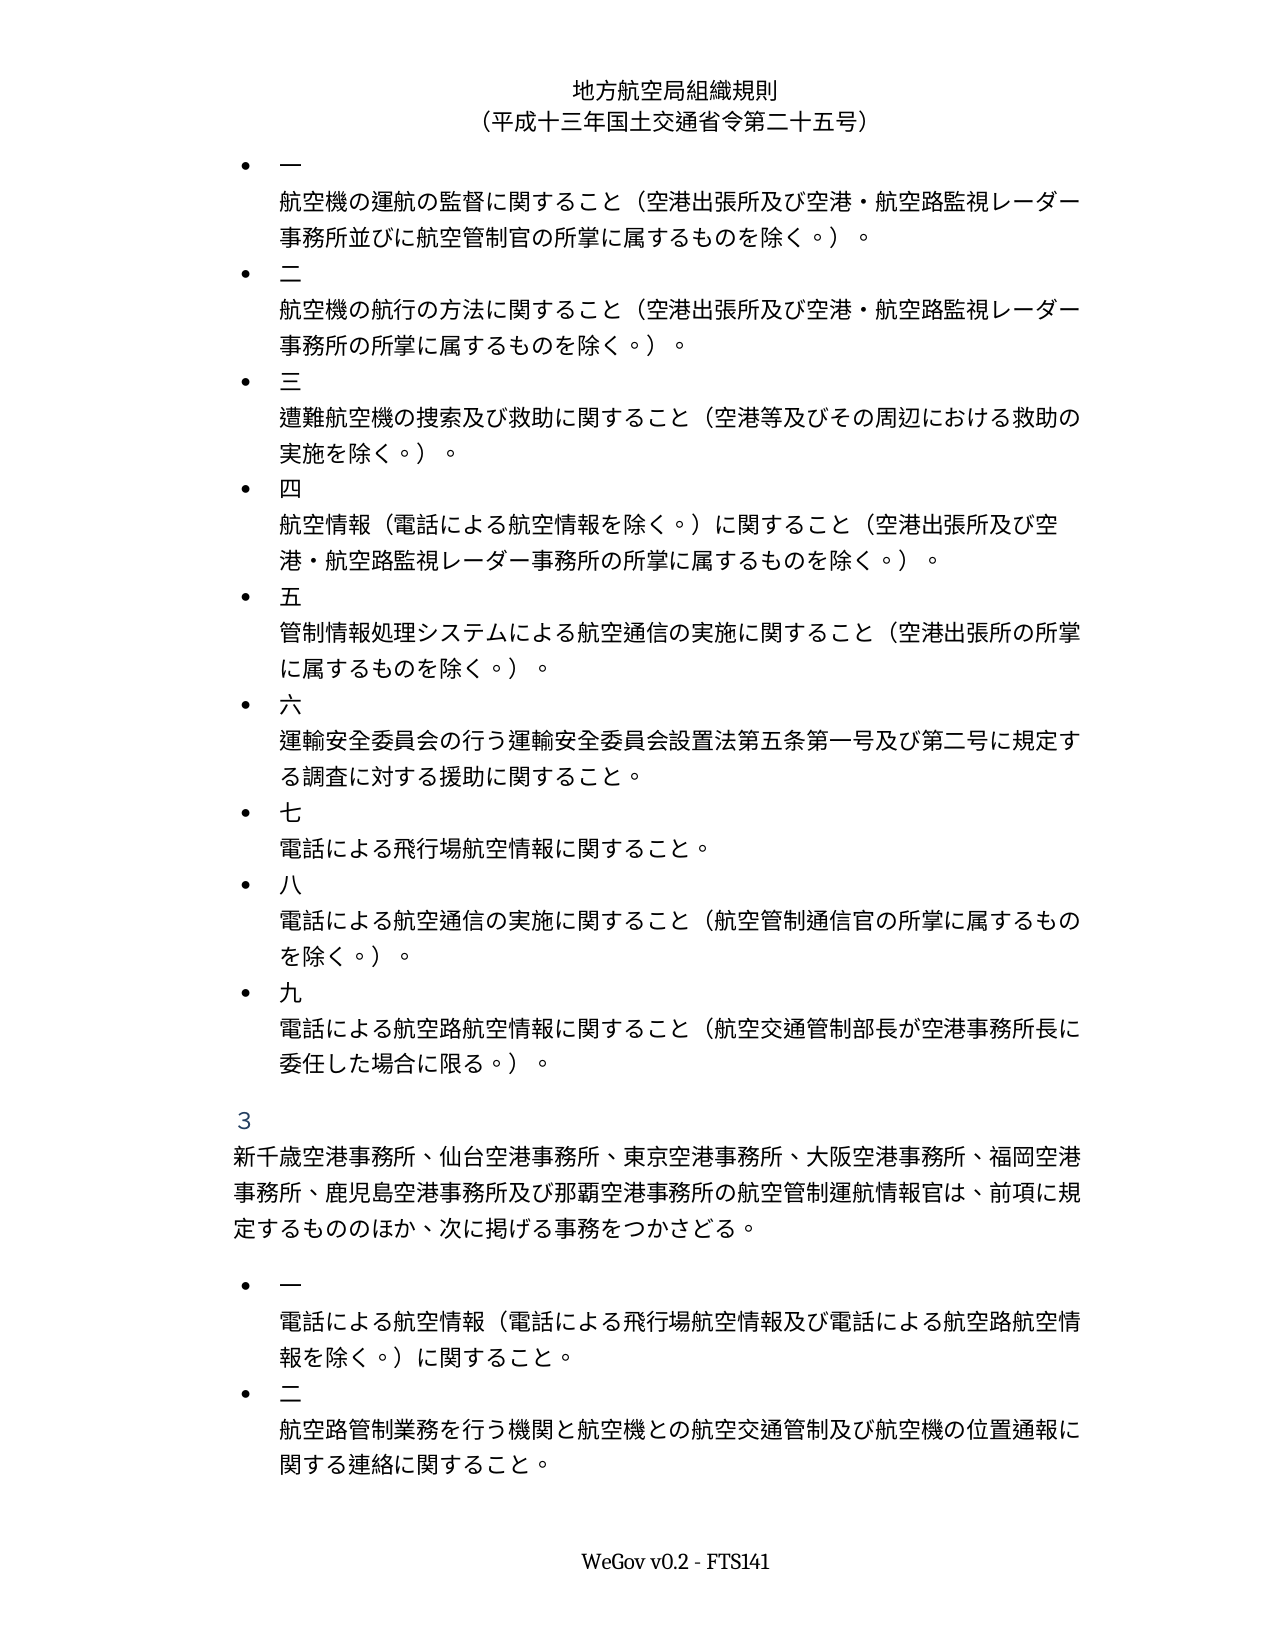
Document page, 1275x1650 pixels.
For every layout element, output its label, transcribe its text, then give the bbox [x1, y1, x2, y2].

list 六 運輸安全委員会の行う運輸安全委員会設置法第五条第一号及び第二号に規定する調査に対する援助に関すること。 [242, 689, 1087, 792]
list 七 電話による飛行場航空情報に関すること。 [242, 797, 1087, 864]
list 一 電話による航空情報（電話による飛行場航空情報及び電話による航空路航空情報を除く。）に関すること。 [242, 1270, 1087, 1373]
list 二 航空機の航行の方法に関すること（空港出張所及び空港・航空路監視レーダー事務所の所掌に属するものを除く。）。 [242, 258, 1087, 361]
list 一 航空機の運航の監督に関すること（空港出張所及び空港・航空路監視レーダー事務所並びに航空管制官の所掌に属するものを除く。）。 [242, 150, 1087, 253]
text 新千歳空港事務所、仙台空港事務所、東京空港事務所、大阪空港事務所、福岡空港事務所、鹿児島空港事務所及び那覇空港事務所の航空管制運航情報官は、前項に規定するもののほか、次に掲げる事務をつかさどる。 [233, 1141, 1087, 1244]
list 八 電話による航空通信の実施に関すること（航空管制通信官の所掌に属するものを除く。）。 [242, 869, 1087, 972]
list 九 電話による航空路航空情報に関すること（航空交通管制部長が空港事務所長に委任した場合に限る。）。 [242, 977, 1087, 1080]
list 五 管制情報処理システムによる航空通信の実施に関すること（空港出張所の所掌に属するものを除く。）。 [242, 581, 1087, 684]
list 四 航空情報（電話による航空情報を除く。）に関すること（空港出張所及び空港・航空路監視レーダー事務所の所掌に属するものを除く。）。 [242, 473, 1087, 577]
list 二 航空路管制業務を行う機関と航空機との航空交通管制及び航空機の位置通報に関する連絡に関すること。 [242, 1378, 1087, 1481]
list 三 遭難航空機の捜索及び救助に関すること（空港等及びその周辺における救助の実施を除く。）。 [242, 366, 1087, 469]
subtitle ３ [233, 1105, 1087, 1136]
